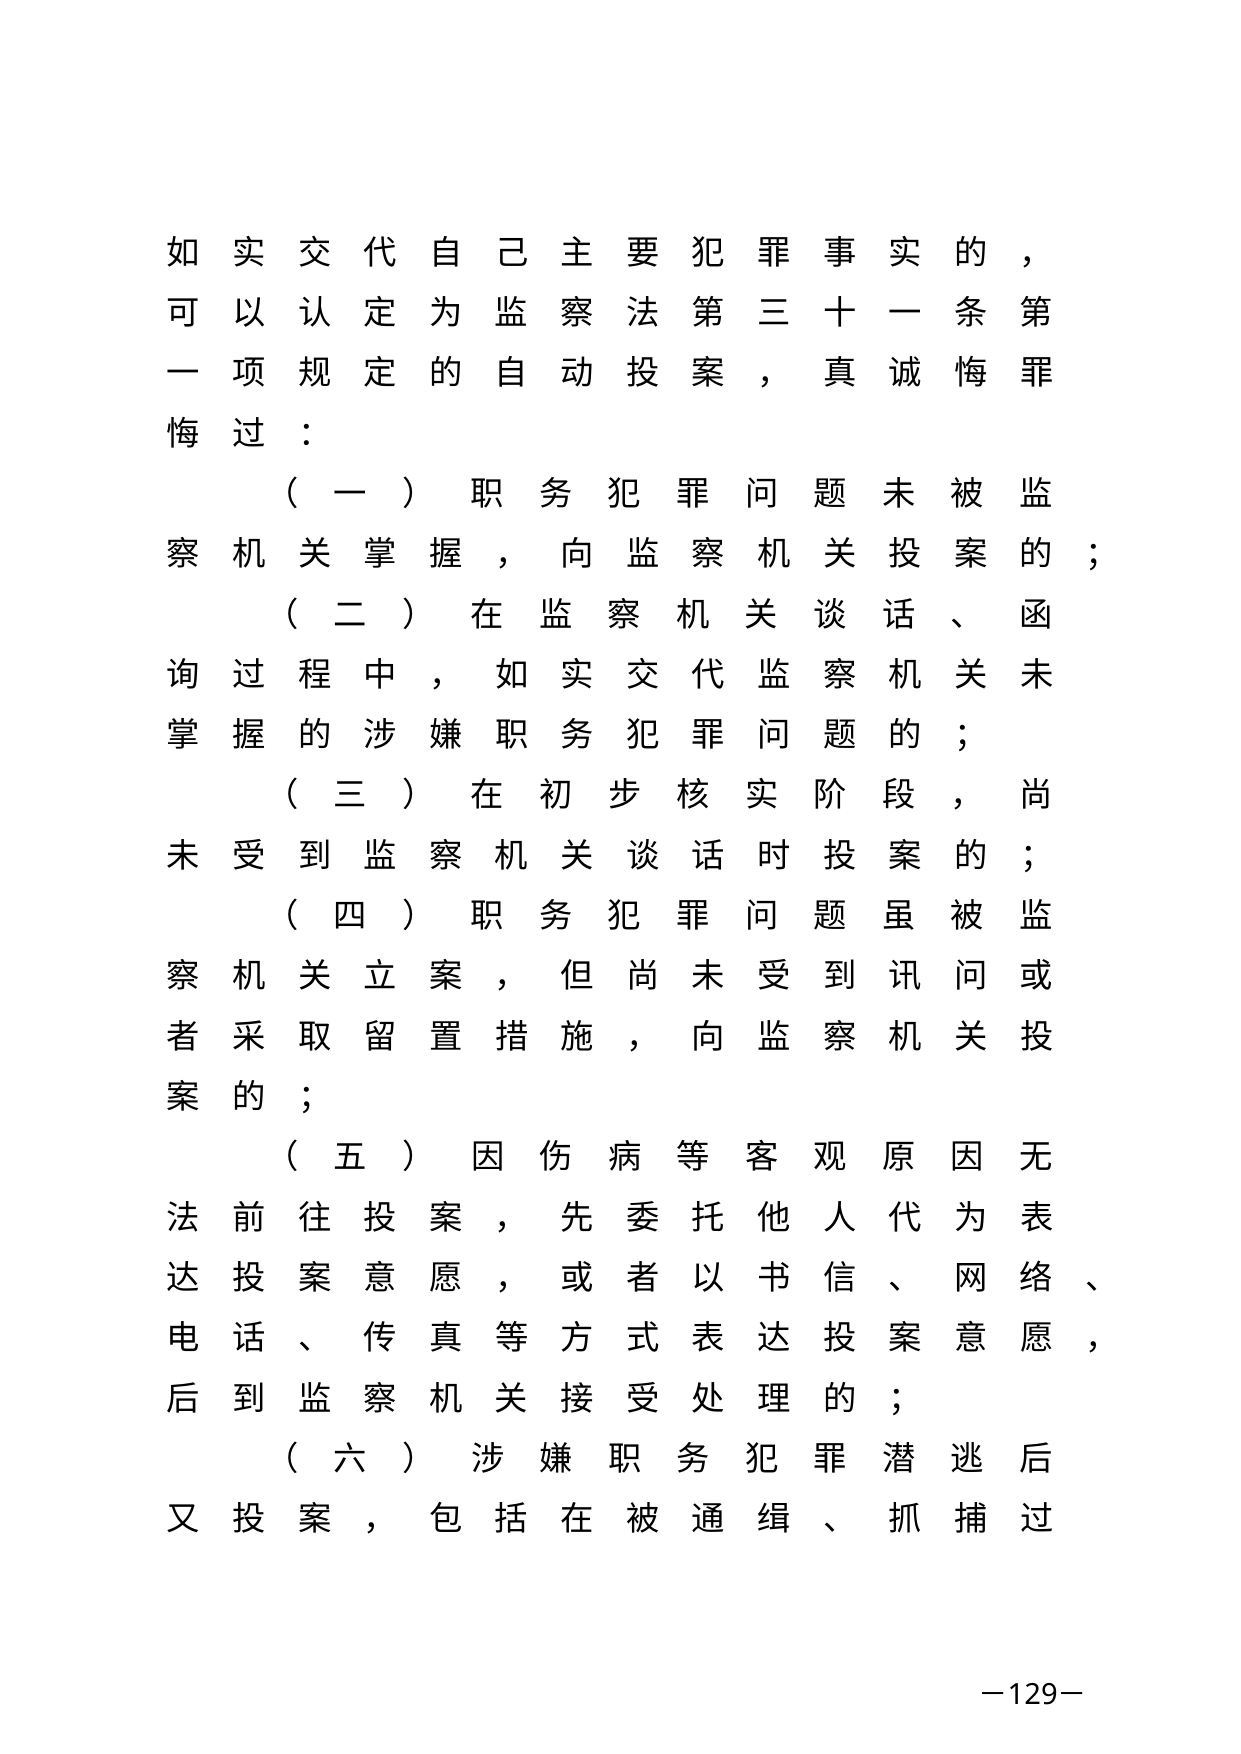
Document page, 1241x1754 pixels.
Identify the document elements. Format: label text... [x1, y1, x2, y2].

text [167, 219, 1085, 461]
text （一）职务犯罪问题未被监察机关掌握，向监察机关投案的； [167, 461, 1085, 581]
text （四）职务犯罪问题虽被监察机关立案，但尚未受到讯问或者采取留置措施，向监察机关投案的； [167, 883, 1085, 1124]
text （五）因伤病等客观原因无法前往投案，先委托他人代为表达投案意愿，或者以书信、网络、电话、传真等方式表达投案意愿，后到监察机关接受处理的； [167, 1124, 1085, 1426]
text （三）在初步核实阶段，尚未受到监察机关谈话时投案的； [167, 762, 1085, 883]
text （二）在监察机关谈话、函询过程中，如实交代监察机关未掌握的涉嫌职务犯罪问题的； [167, 581, 1085, 762]
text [167, 1426, 1085, 1546]
